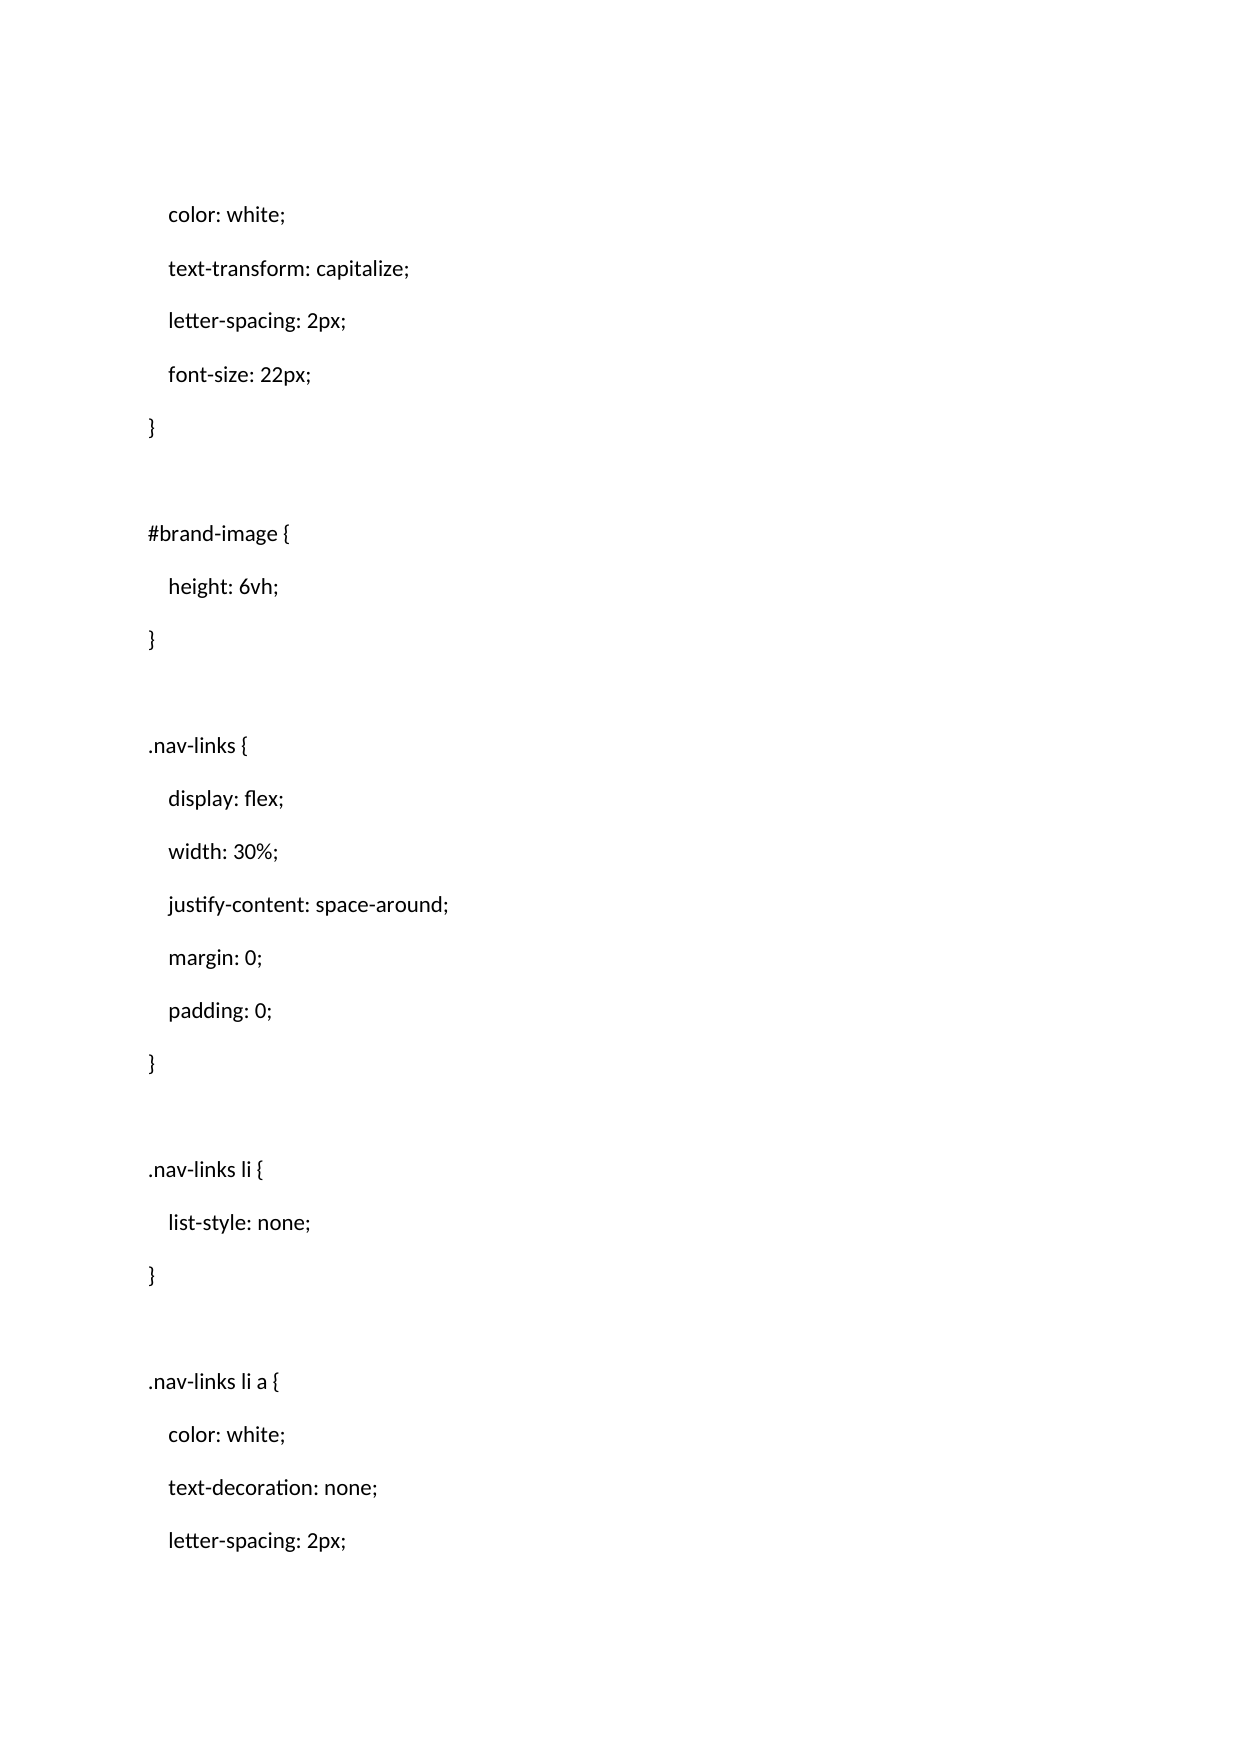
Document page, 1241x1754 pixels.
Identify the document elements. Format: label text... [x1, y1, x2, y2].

text } [148, 625, 1093, 653]
text font-size: 22px; [148, 360, 1093, 388]
text width: 30%; [148, 837, 1093, 865]
text } [148, 1261, 1093, 1289]
text color: white; [148, 1420, 1093, 1448]
text margin: 0; [148, 943, 1093, 971]
text .nav-links { [148, 731, 1093, 759]
text } [148, 413, 1093, 441]
text justify-content: space-around; [148, 890, 1093, 918]
text .nav-links li { [148, 1155, 1093, 1183]
text text-decoration: none; [148, 1473, 1093, 1501]
text } [148, 1049, 1093, 1077]
text text-transform: capitalize; [148, 254, 1093, 282]
text letter-spacing: 2px; [148, 1526, 1093, 1554]
text color: white; [148, 201, 1093, 229]
text list-style: none; [148, 1208, 1093, 1236]
text height: 6vh; [148, 572, 1093, 600]
text .nav-links li a { [148, 1367, 1093, 1395]
text #brand-image { [148, 519, 1093, 547]
text display: flex; [148, 784, 1093, 812]
text padding: 0; [148, 996, 1093, 1024]
text letter-spacing: 2px; [148, 307, 1093, 335]
